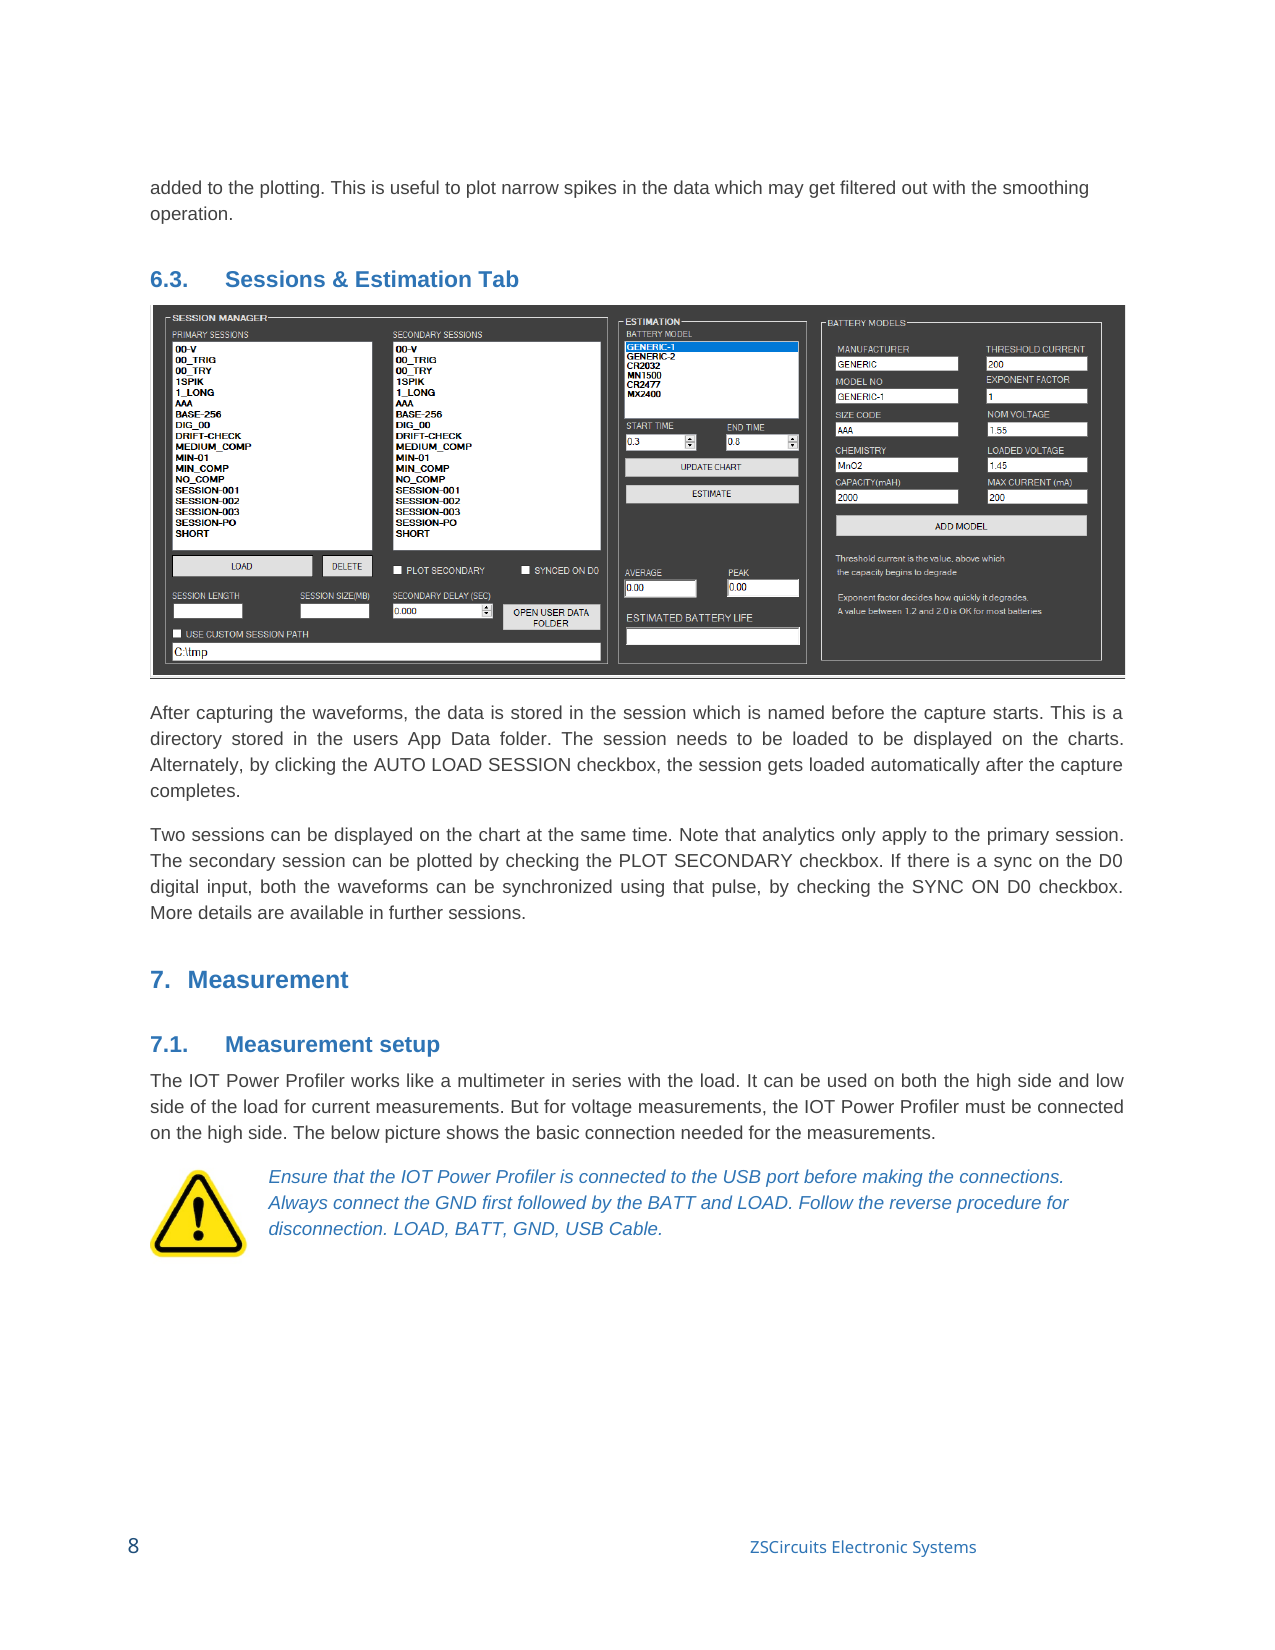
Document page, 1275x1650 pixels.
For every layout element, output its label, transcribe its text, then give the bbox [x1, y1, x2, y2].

picture [150, 305, 1125, 679]
text After capturing the waveforms, the data is stored in the session which is named before the capture starts. This is a directory stored in the users App Data folder. The session needs to be loaded to be displayed on the charts. Alternately, by clicking the AUTO LOAD SESSION checkbox, the session gets loaded automatically after the capture completes. [150, 702, 1125, 801]
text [150, 177, 1125, 224]
text Ensure that the IOT Power Profiler is connected to the USB port before making the connections. Always connect the GND first followed by the BATT and LOAD. Follow the reverse procedure for disconnection. LOAD, BATT, GND, USB Cable. [250, 1166, 1125, 1239]
text The IOT Power Profiler works like a multimeter in series with the load. It can be used on both the high side and low side of the load for current measurements. But for voltage measurements, the IOT Power Profiler must be connected on the high side. The below picture shows the basic connection needed for the measurements. [150, 1070, 1125, 1143]
subtitle Measurement [150, 965, 1125, 993]
subtitle Sessions & Estimation Tab [150, 266, 1125, 293]
picture [150, 1166, 250, 1264]
subtitle Measurement setup [150, 1031, 1125, 1057]
text Two sessions can be displayed on the chart at the same time. Note that analytics only apply to the primary session. The secondary session can be plotted by checking the PLOT SECONDARY checkbox. If there is a sync on the D0 digital input, both the waveforms can be synchronized using that pulse, by checking the SYNC ON D0 checkbox. More details are available in further sessions. [150, 824, 1125, 923]
